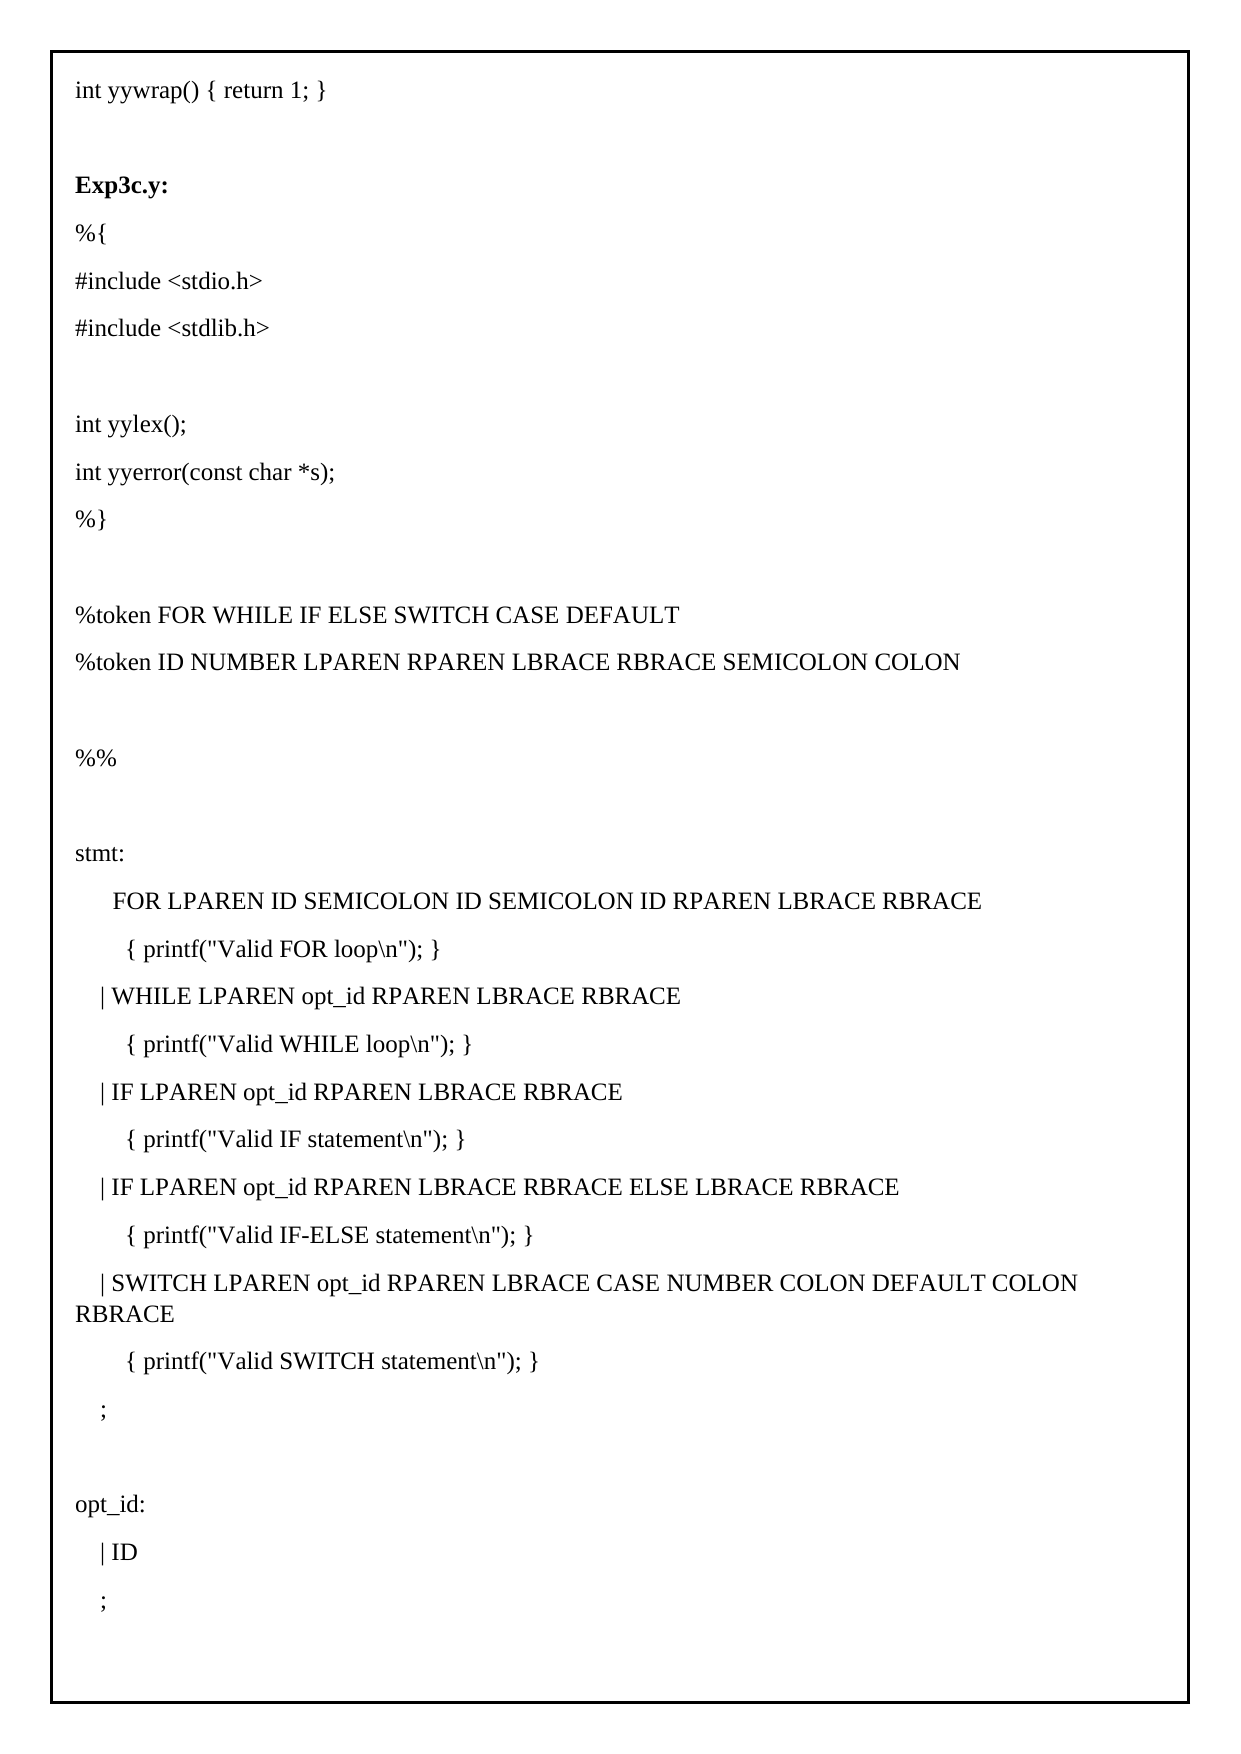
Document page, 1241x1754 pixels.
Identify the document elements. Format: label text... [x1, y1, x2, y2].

text ; [75, 1585, 1165, 1614]
text %token ID NUMBER LPAREN RPAREN LBRACE RBRACE SEMICOLON COLON [75, 647, 1165, 676]
text int yyerror(const char *s); [75, 457, 1165, 485]
text { printf("Valid SWITCH statement\n"); } [75, 1346, 1165, 1375]
text | IF LPAREN opt_id RPAREN LBRACE RBRACE ELSE LBRACE RBRACE [75, 1172, 1165, 1201]
text ; [75, 1394, 1165, 1423]
text %} [75, 504, 1165, 533]
text | IF LPAREN opt_id RPAREN LBRACE RBRACE [75, 1077, 1165, 1106]
text { printf("Valid IF statement\n"); } [75, 1124, 1165, 1153]
text { printf("Valid WHILE loop\n"); } [75, 1029, 1165, 1058]
text #include <stdio.h> [75, 266, 1165, 294]
text opt_id: [75, 1489, 1165, 1518]
text Exp3c.y: [75, 170, 1165, 199]
text int yywrap() { return 1; } [75, 75, 1165, 104]
text | ID [75, 1537, 1165, 1566]
text #include <stdlib.h> [75, 313, 1165, 342]
text stmt: [75, 838, 1165, 867]
text %% [75, 743, 1165, 772]
text %token FOR WHILE IF ELSE SWITCH CASE DEFAULT [75, 600, 1165, 628]
text { printf("Valid IF-ELSE statement\n"); } [75, 1220, 1165, 1249]
text %{ [75, 218, 1165, 247]
text int yylex(); [75, 409, 1165, 438]
text | SWITCH LPAREN opt_id RPAREN LBRACE CASE NUMBER COLON DEFAULT COLON RBRACE [75, 1268, 1165, 1327]
text FOR LPAREN ID SEMICOLON ID SEMICOLON ID RPAREN LBRACE RBRACE [75, 886, 1165, 915]
text { printf("Valid FOR loop\n"); } [75, 934, 1165, 962]
text | WHILE LPAREN opt_id RPAREN LBRACE RBRACE [75, 981, 1165, 1010]
